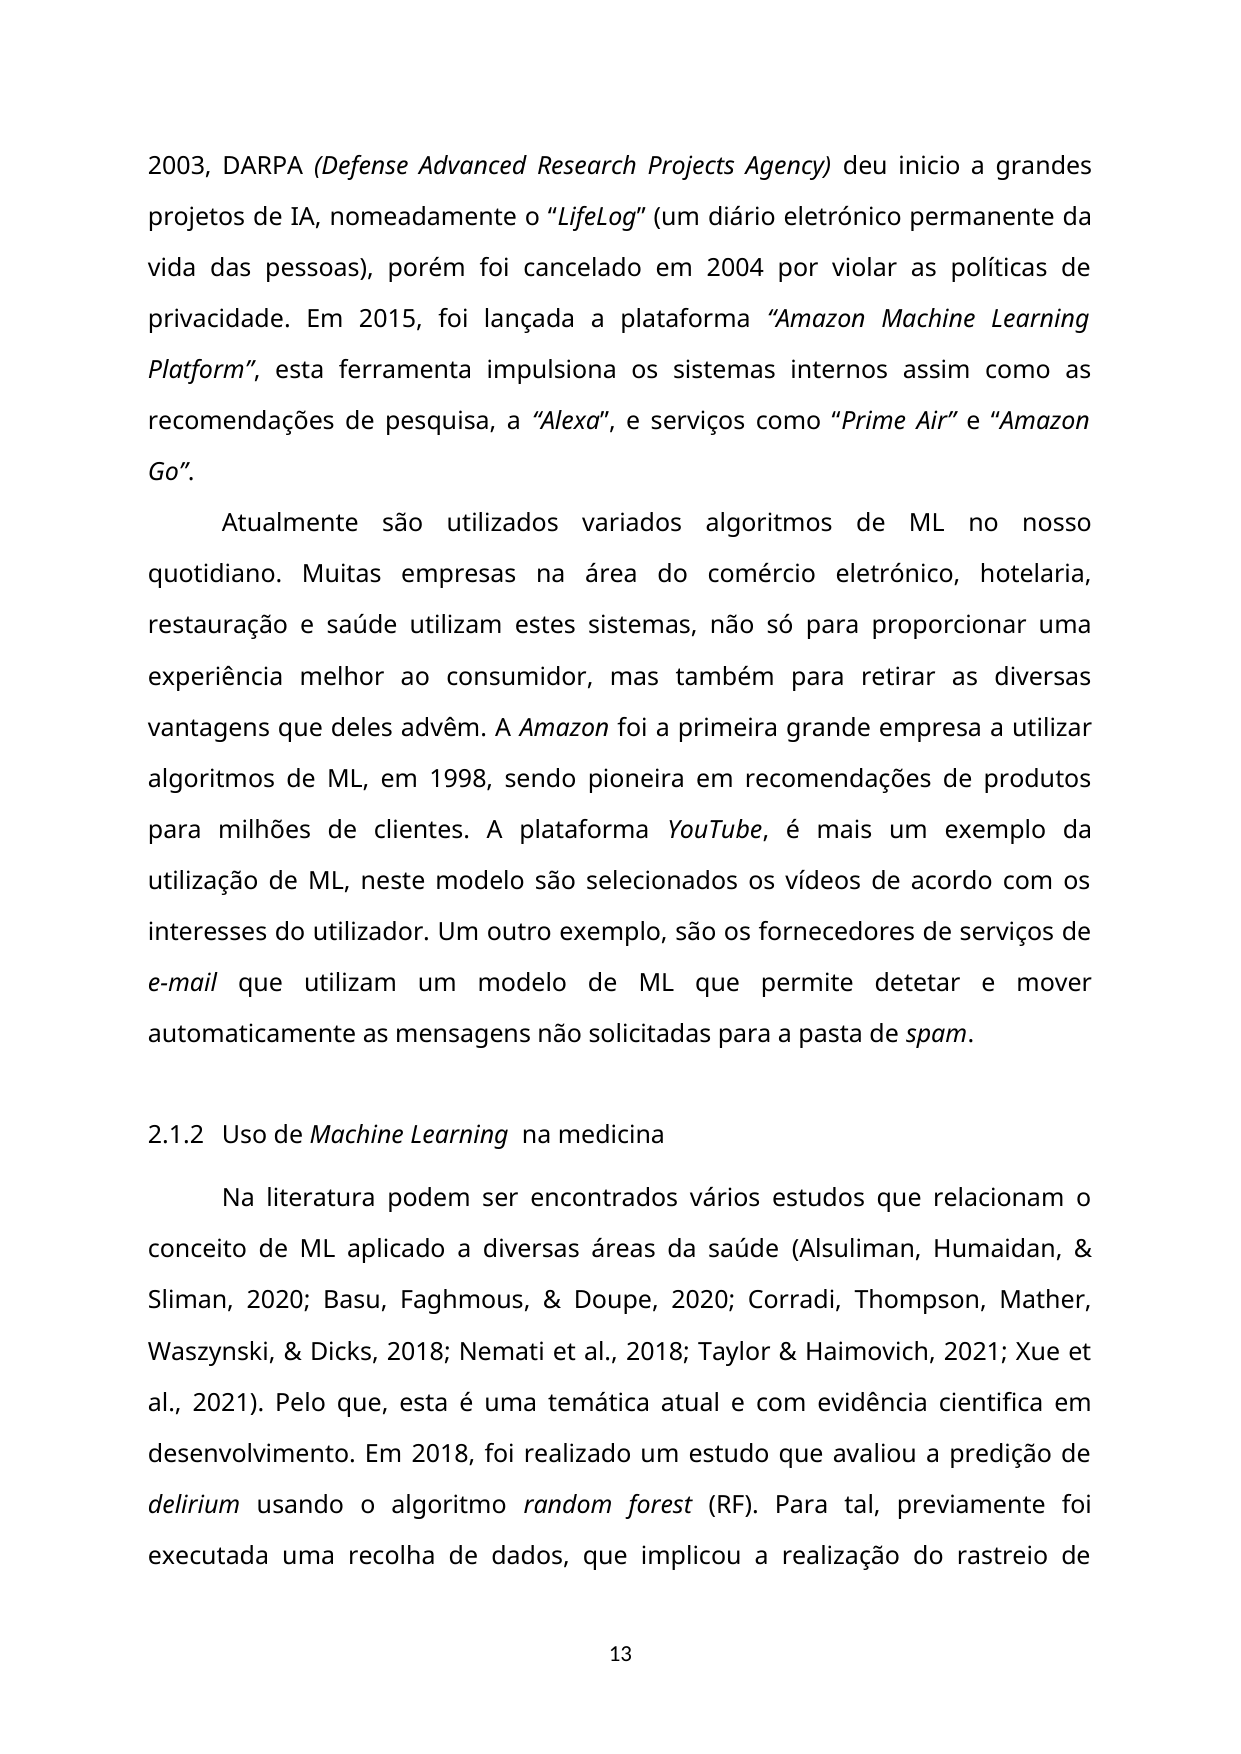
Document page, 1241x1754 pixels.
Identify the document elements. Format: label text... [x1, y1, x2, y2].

subtitle Uso de Machine Learning na medicina [148, 1116, 1092, 1151]
text Atualmente são utilizados variados algoritmos de ML no nosso quotidiano. Muitas empresas na área do comércio eletrónico, hotelaria, restauração e saúde utilizam estes sistemas, não só para proporcionar uma experiência melhor ao consumidor, mas também para retirar as diversas vantagens que deles advêm. A Amazon foi a primeira grande empresa a utilizar algoritmos de ML, em 1998, sendo pioneira em recomendações de produtos para milhões de clientes. A plataforma YouTube, é mais um exemplo da utilização de ML, neste modelo são selecionados os vídeos de acordo com os interesses do utilizador. Um outro exemplo, são os fornecedores de serviços de e-mail que utilizam um modelo de ML que permite detetar e mover automaticamente as mensagens não solicitadas para a pasta de spam. [148, 505, 1092, 1049]
